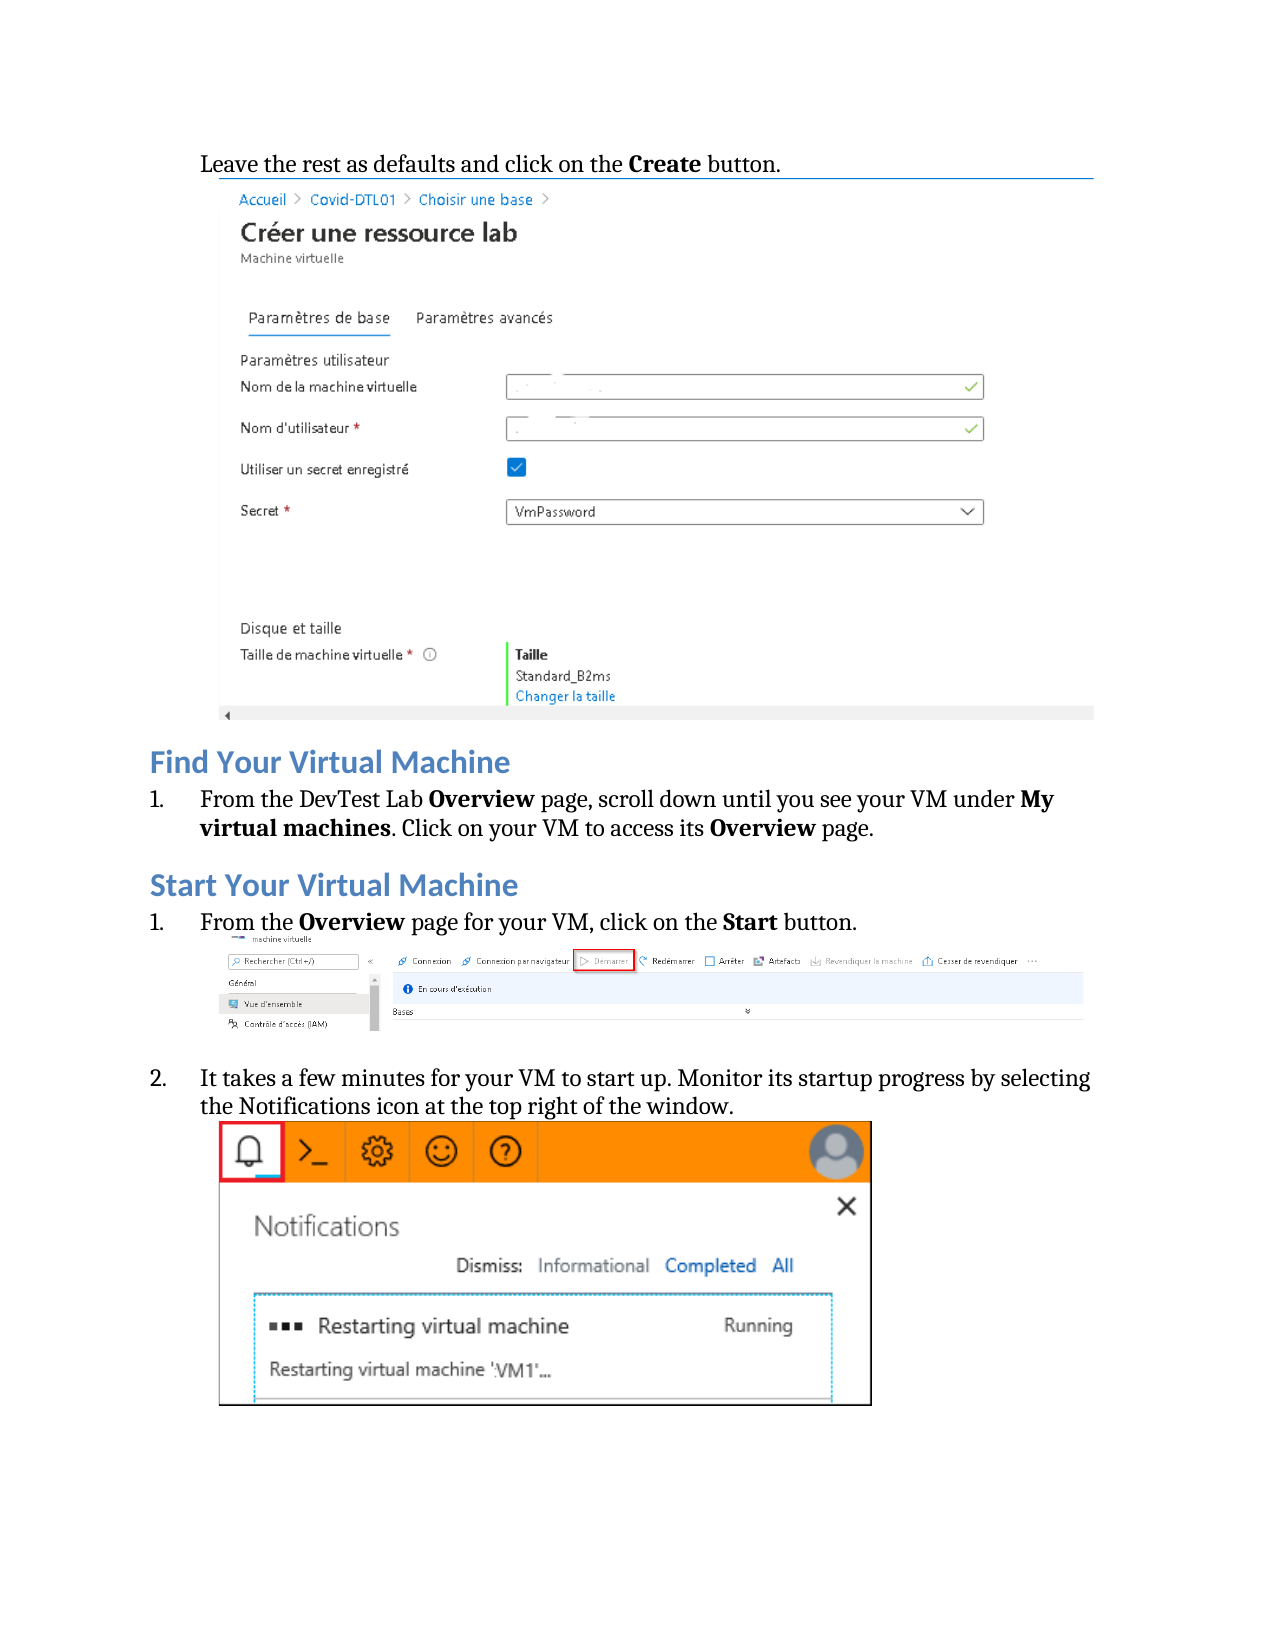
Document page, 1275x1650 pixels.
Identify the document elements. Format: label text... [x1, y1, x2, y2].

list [150, 150, 1125, 720]
subtitle Start Your Virtual Machine [150, 864, 1125, 904]
picture [218, 936, 1094, 1031]
list From the DevTest Lab Overview page, scroll down until you see your VM under My virtual machines. Click on your VM to access its Overview page. [150, 785, 1125, 843]
subtitle Find Your Virtual Machine [150, 741, 1125, 782]
picture [218, 1121, 872, 1406]
picture [218, 178, 1094, 720]
